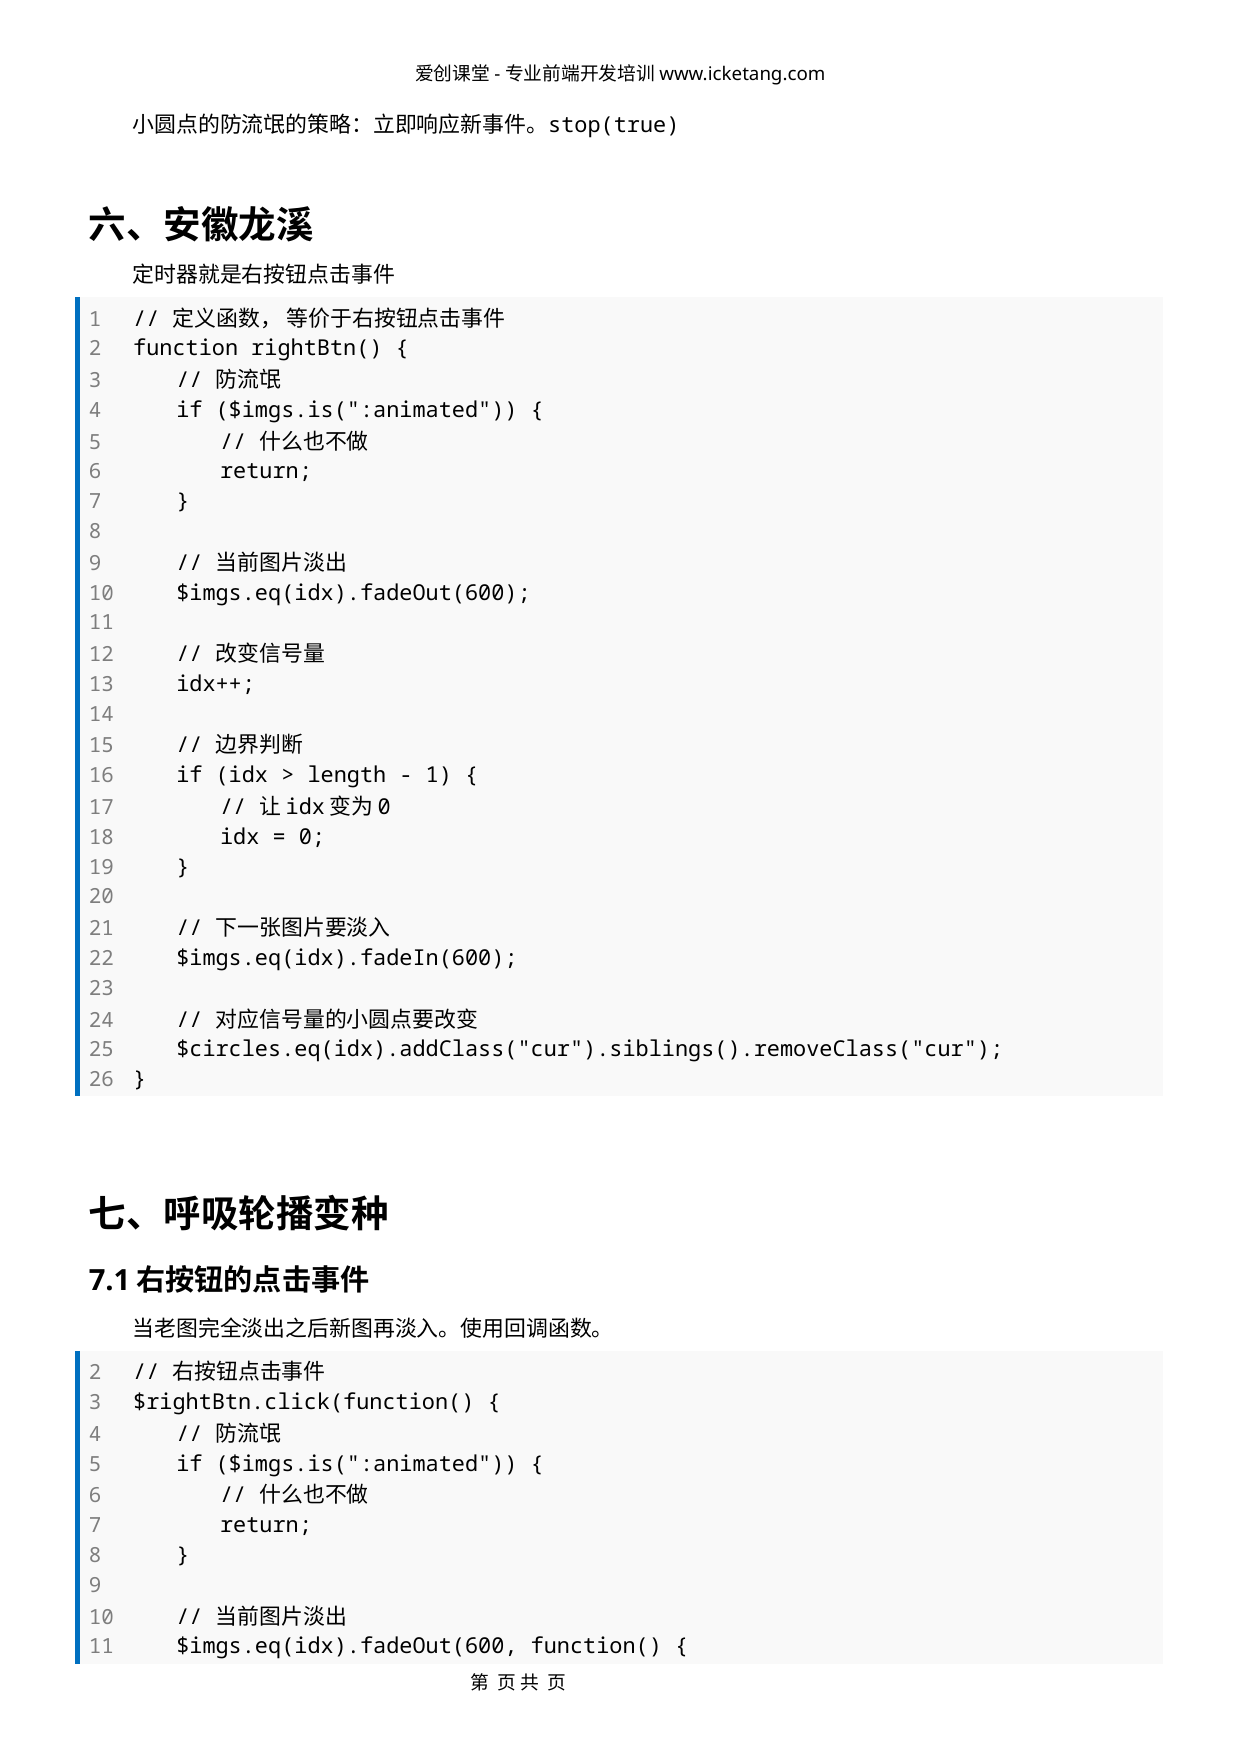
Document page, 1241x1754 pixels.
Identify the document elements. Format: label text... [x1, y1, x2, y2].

text 小圆点的防流氓的策略：立即响应新事件。stop(true) [88, 107, 1152, 139]
table_header // 定义函数， 等价于右按钮点击事件 function rightBtn() { // 防流氓 if ($imgs.is(":animated")) { // 什么也不做 return; } // 当前图片淡出 $imgs.eq(idx).fadeOut(600); // 改变信号量 idx++; // 边界判断 if (idx > length - 1) { // 让idx变为0 idx = 0; } // 下一张图片要淡入 $imgs.eq(idx).fadeIn(600); // 对应信号量的小圆点要改变 $circles.eq(idx).addClass("cur").siblings().removeClass("cur"); } [80, 297, 1163, 1096]
text 定时器就是右按钮点击事件 [88, 257, 1152, 289]
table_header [80, 1351, 1163, 1664]
subtitle 六、安徽龙溪 [88, 189, 1152, 254]
subtitle 七、呼吸轮播变种 [88, 1178, 1152, 1243]
subtitle 7.1右按钮的点击事件 [88, 1245, 1152, 1310]
list 当老图完全淡出之后新图再淡入。使用回调函数。 [88, 1310, 1152, 1343]
